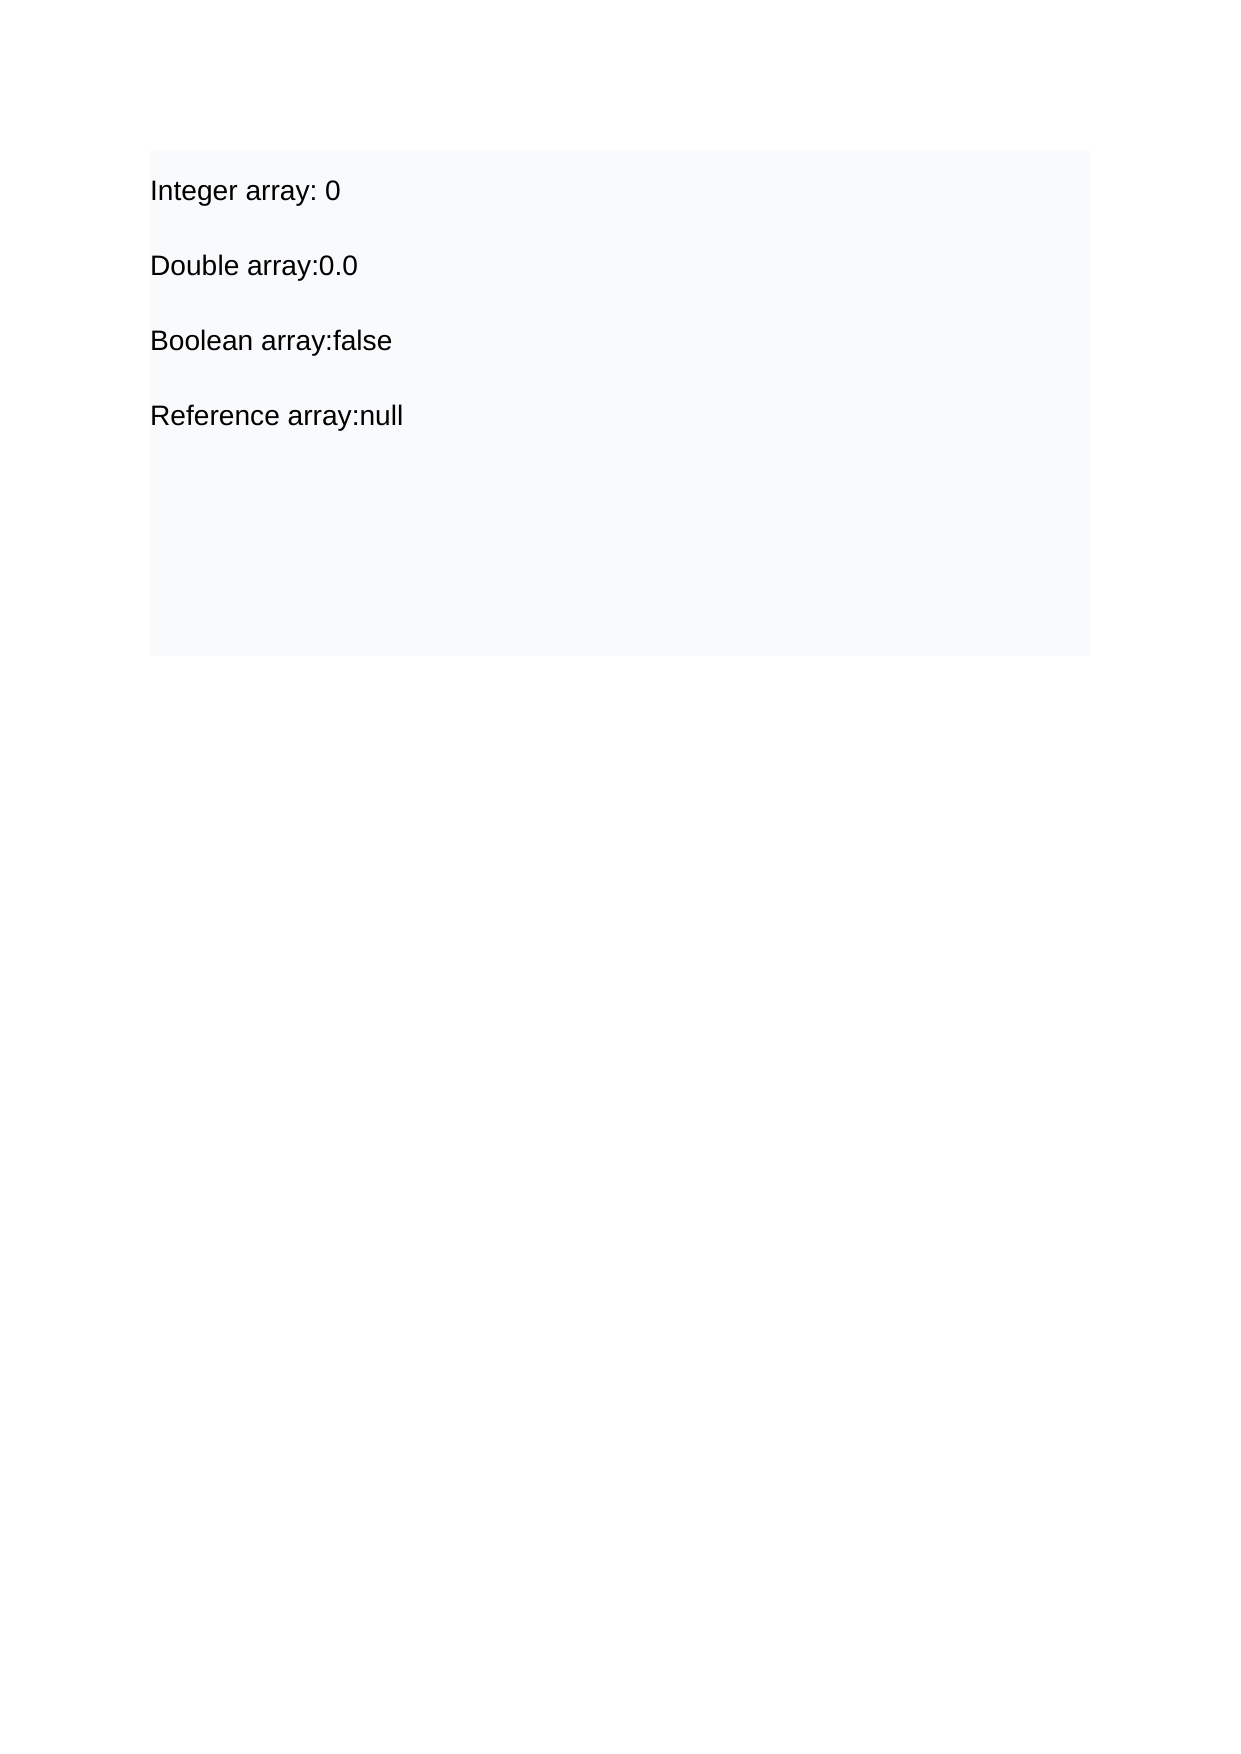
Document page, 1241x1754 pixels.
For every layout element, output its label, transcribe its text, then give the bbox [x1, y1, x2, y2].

subtitle Integer array: 0 [150, 150, 1090, 206]
subtitle Boolean array:false [150, 300, 1090, 356]
subtitle Double array:0.0 [150, 225, 1090, 281]
subtitle Reference array:null [150, 375, 1090, 431]
